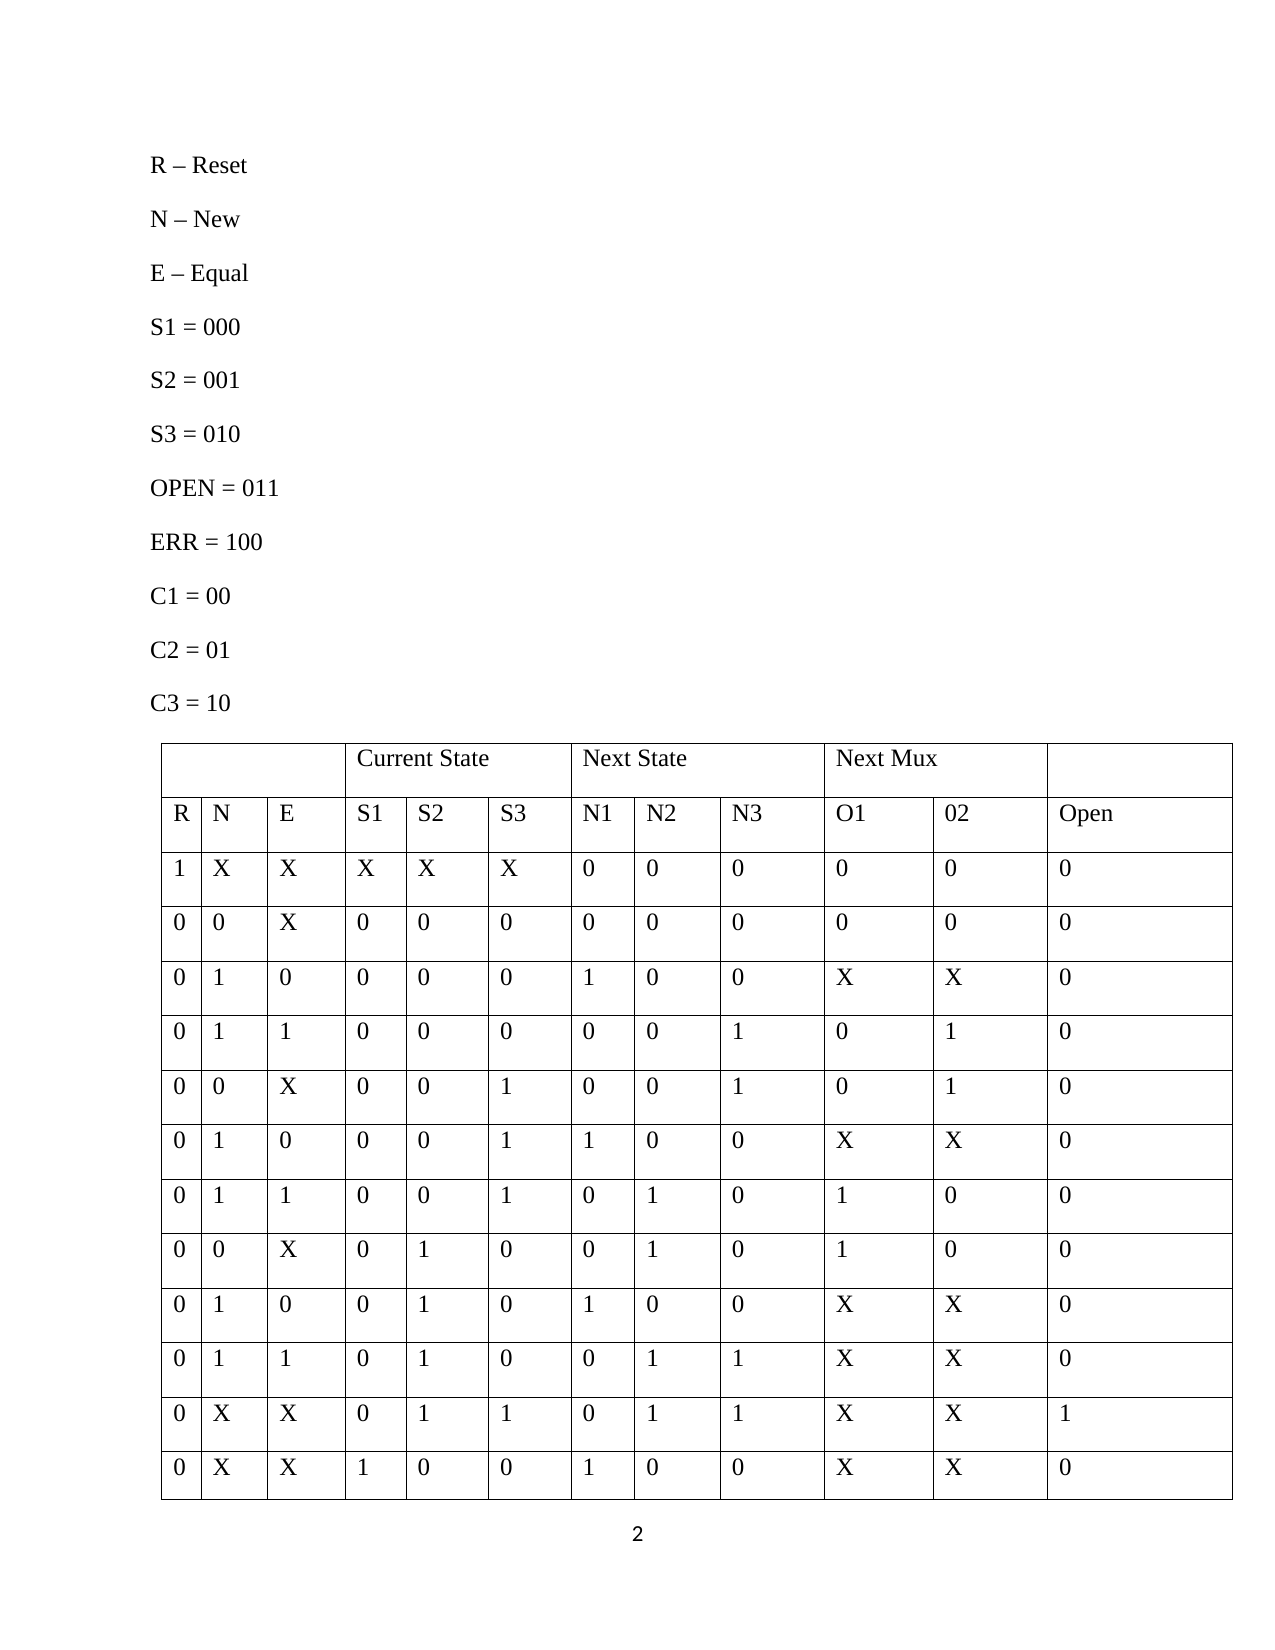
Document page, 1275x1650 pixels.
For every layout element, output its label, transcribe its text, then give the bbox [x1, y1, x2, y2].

table_cell 0 [572, 853, 634, 906]
table_cell 0 [346, 1234, 406, 1288]
table_cell 1 [825, 1180, 933, 1233]
text N – New [150, 204, 1125, 233]
table_cell 0 [489, 962, 571, 1015]
text S3 = 010 [150, 419, 1125, 448]
table_cell 0 [934, 907, 1047, 961]
table_cell 1 [721, 1071, 824, 1124]
table_cell 0 [162, 1452, 201, 1499]
table_cell X [268, 1234, 345, 1288]
table_cell 0 [407, 1452, 488, 1499]
table_cell 0 [1048, 907, 1232, 961]
table_cell Open [1048, 798, 1232, 852]
table_cell 0 [635, 907, 720, 961]
table_cell X [825, 1289, 933, 1342]
table_cell 1 [407, 1398, 488, 1451]
table_cell 0 [202, 1234, 267, 1288]
table_cell 0 [489, 1234, 571, 1288]
table_cell S3 [489, 798, 571, 852]
table_cell 1 [202, 1289, 267, 1342]
table_cell 1 [202, 1343, 267, 1397]
table_cell N [202, 798, 267, 852]
table_header Next State [572, 744, 824, 797]
table_cell 0 [934, 1234, 1047, 1288]
table_cell R [162, 798, 201, 852]
table_cell 0 [572, 907, 634, 961]
table_cell X [202, 853, 267, 906]
table_cell 0 [346, 1180, 406, 1233]
text R – Reset [150, 150, 1125, 179]
table_cell 0 [407, 907, 488, 961]
table_cell 0 [721, 1180, 824, 1233]
table_cell X [268, 853, 345, 906]
table_cell 0 [162, 1125, 201, 1179]
table_cell 0 [1048, 1180, 1232, 1233]
table_cell 0 [268, 1289, 345, 1342]
table_cell X [268, 1398, 345, 1451]
table_cell 0 [162, 1398, 201, 1451]
table_cell X [825, 962, 933, 1015]
table_cell 0 [572, 1398, 634, 1451]
table_cell 1 [489, 1180, 571, 1233]
table_cell N3 [721, 798, 824, 852]
table_cell 1 [635, 1398, 720, 1451]
table_cell 0 [162, 1071, 201, 1124]
table_cell X [202, 1452, 267, 1499]
table_cell 0 [635, 853, 720, 906]
table_cell 0 [346, 962, 406, 1015]
table_cell 0 [346, 1071, 406, 1124]
table_cell 0 [825, 907, 933, 961]
table_cell 0 [346, 1289, 406, 1342]
table_cell X [268, 1452, 345, 1499]
table_cell 0 [1048, 1289, 1232, 1342]
table_cell 0 [407, 1180, 488, 1233]
table_cell 0 [721, 1289, 824, 1342]
table_cell 1 [407, 1234, 488, 1288]
table_cell X [934, 962, 1047, 1015]
table_cell 02 [934, 798, 1047, 852]
table_cell 1 [635, 1343, 720, 1397]
table_cell 0 [934, 1180, 1047, 1233]
table_cell S1 [346, 798, 406, 852]
text OPEN = 011 [150, 473, 1125, 502]
table_cell 1 [572, 962, 634, 1015]
table_cell 1 [268, 1343, 345, 1397]
table_cell 0 [162, 1016, 201, 1070]
table_cell 0 [162, 962, 201, 1015]
table_header [162, 744, 345, 797]
table_cell 1 [202, 1125, 267, 1179]
table_cell 0 [721, 907, 824, 961]
table_cell 0 [346, 1398, 406, 1451]
table_cell 0 [825, 1071, 933, 1124]
table_cell 0 [162, 1180, 201, 1233]
table_cell 0 [1048, 1071, 1232, 1124]
table_cell X [825, 1343, 933, 1397]
table_cell 1 [825, 1234, 933, 1288]
text C1 = 00 [150, 581, 1125, 609]
table_header Current State [346, 744, 571, 797]
table_cell 0 [572, 1180, 634, 1233]
table_cell 0 [489, 1343, 571, 1397]
table_cell 0 [825, 853, 933, 906]
table_cell 1 [635, 1234, 720, 1288]
table_cell X [825, 1398, 933, 1451]
table_cell X [934, 1398, 1047, 1451]
table_cell E [268, 798, 345, 852]
table_cell S2 [407, 798, 488, 852]
table_cell 0 [721, 962, 824, 1015]
table_cell 0 [162, 1343, 201, 1397]
table_cell X [825, 1125, 933, 1179]
table_cell 0 [489, 1016, 571, 1070]
table_header [1048, 744, 1232, 797]
table_cell 1 [202, 962, 267, 1015]
text S2 = 001 [150, 365, 1125, 394]
table_cell 1 [407, 1289, 488, 1342]
table_cell X [934, 1452, 1047, 1499]
table_cell 0 [1048, 1343, 1232, 1397]
table_cell 1 [489, 1398, 571, 1451]
table_cell 0 [721, 1234, 824, 1288]
table_cell X [202, 1398, 267, 1451]
table_cell 0 [572, 1343, 634, 1397]
table_cell 0 [346, 1016, 406, 1070]
table_cell 0 [572, 1234, 634, 1288]
table_cell X [268, 907, 345, 961]
table_cell N2 [635, 798, 720, 852]
table_cell 1 [721, 1343, 824, 1397]
table_cell 0 [635, 1289, 720, 1342]
table_cell 1 [1048, 1398, 1232, 1451]
table_cell 0 [346, 1343, 406, 1397]
table_cell 0 [721, 853, 824, 906]
table_cell X [407, 853, 488, 906]
table_cell 0 [407, 1071, 488, 1124]
table_cell 1 [934, 1071, 1047, 1124]
table_cell 0 [489, 1452, 571, 1499]
table_cell 1 [572, 1289, 634, 1342]
table_cell 0 [572, 1016, 634, 1070]
table_cell 0 [1048, 853, 1232, 906]
table_cell 0 [202, 1071, 267, 1124]
table_cell 1 [268, 1180, 345, 1233]
table_cell 0 [407, 1125, 488, 1179]
table_cell X [346, 853, 406, 906]
table_cell 0 [635, 1125, 720, 1179]
table_cell 0 [407, 1016, 488, 1070]
text C3 = 10 [150, 688, 1125, 717]
table_cell 0 [162, 1234, 201, 1288]
table_cell 1 [635, 1180, 720, 1233]
table_cell 0 [1048, 1452, 1232, 1499]
table_cell 0 [346, 1125, 406, 1179]
table_cell O1 [825, 798, 933, 852]
table_cell 0 [1048, 1016, 1232, 1070]
table_cell 1 [721, 1016, 824, 1070]
table_cell 0 [1048, 1234, 1232, 1288]
table_cell 1 [934, 1016, 1047, 1070]
table_header Next Mux [825, 744, 1047, 797]
table_cell 0 [721, 1125, 824, 1179]
table_cell X [934, 1125, 1047, 1179]
table_cell N1 [572, 798, 634, 852]
table_cell 0 [407, 962, 488, 1015]
table_cell 1 [572, 1452, 634, 1499]
table_cell 0 [721, 1452, 824, 1499]
table_cell X [825, 1452, 933, 1499]
table_cell 0 [489, 1289, 571, 1342]
text E – Equal [150, 258, 1125, 286]
text S1 = 000 [150, 312, 1125, 340]
table_cell 0 [202, 907, 267, 961]
table_cell 0 [572, 1071, 634, 1124]
table_cell 1 [407, 1343, 488, 1397]
table_cell 1 [489, 1125, 571, 1179]
table_cell 0 [825, 1016, 933, 1070]
text C2 = 01 [150, 635, 1125, 663]
table_cell 0 [162, 907, 201, 961]
table_cell 0 [635, 1452, 720, 1499]
table_cell 1 [346, 1452, 406, 1499]
table_cell X [268, 1071, 345, 1124]
table_cell X [934, 1289, 1047, 1342]
table_cell 1 [721, 1398, 824, 1451]
table_cell X [489, 853, 571, 906]
table_cell 1 [202, 1180, 267, 1233]
table_cell 1 [489, 1071, 571, 1124]
table_cell 0 [1048, 1125, 1232, 1179]
table_cell 0 [635, 1016, 720, 1070]
table_cell 1 [268, 1016, 345, 1070]
table_cell 0 [162, 1289, 201, 1342]
table_cell 0 [635, 962, 720, 1015]
table_cell 1 [572, 1125, 634, 1179]
table_cell 0 [346, 907, 406, 961]
table_cell 0 [268, 962, 345, 1015]
table_cell 1 [162, 853, 201, 906]
table_cell 1 [202, 1016, 267, 1070]
table_cell X [934, 1343, 1047, 1397]
text ERR = 100 [150, 527, 1125, 556]
table_cell 0 [635, 1071, 720, 1124]
table_cell 0 [268, 1125, 345, 1179]
table_cell 0 [934, 853, 1047, 906]
table_cell 0 [489, 907, 571, 961]
table_cell 0 [1048, 962, 1232, 1015]
